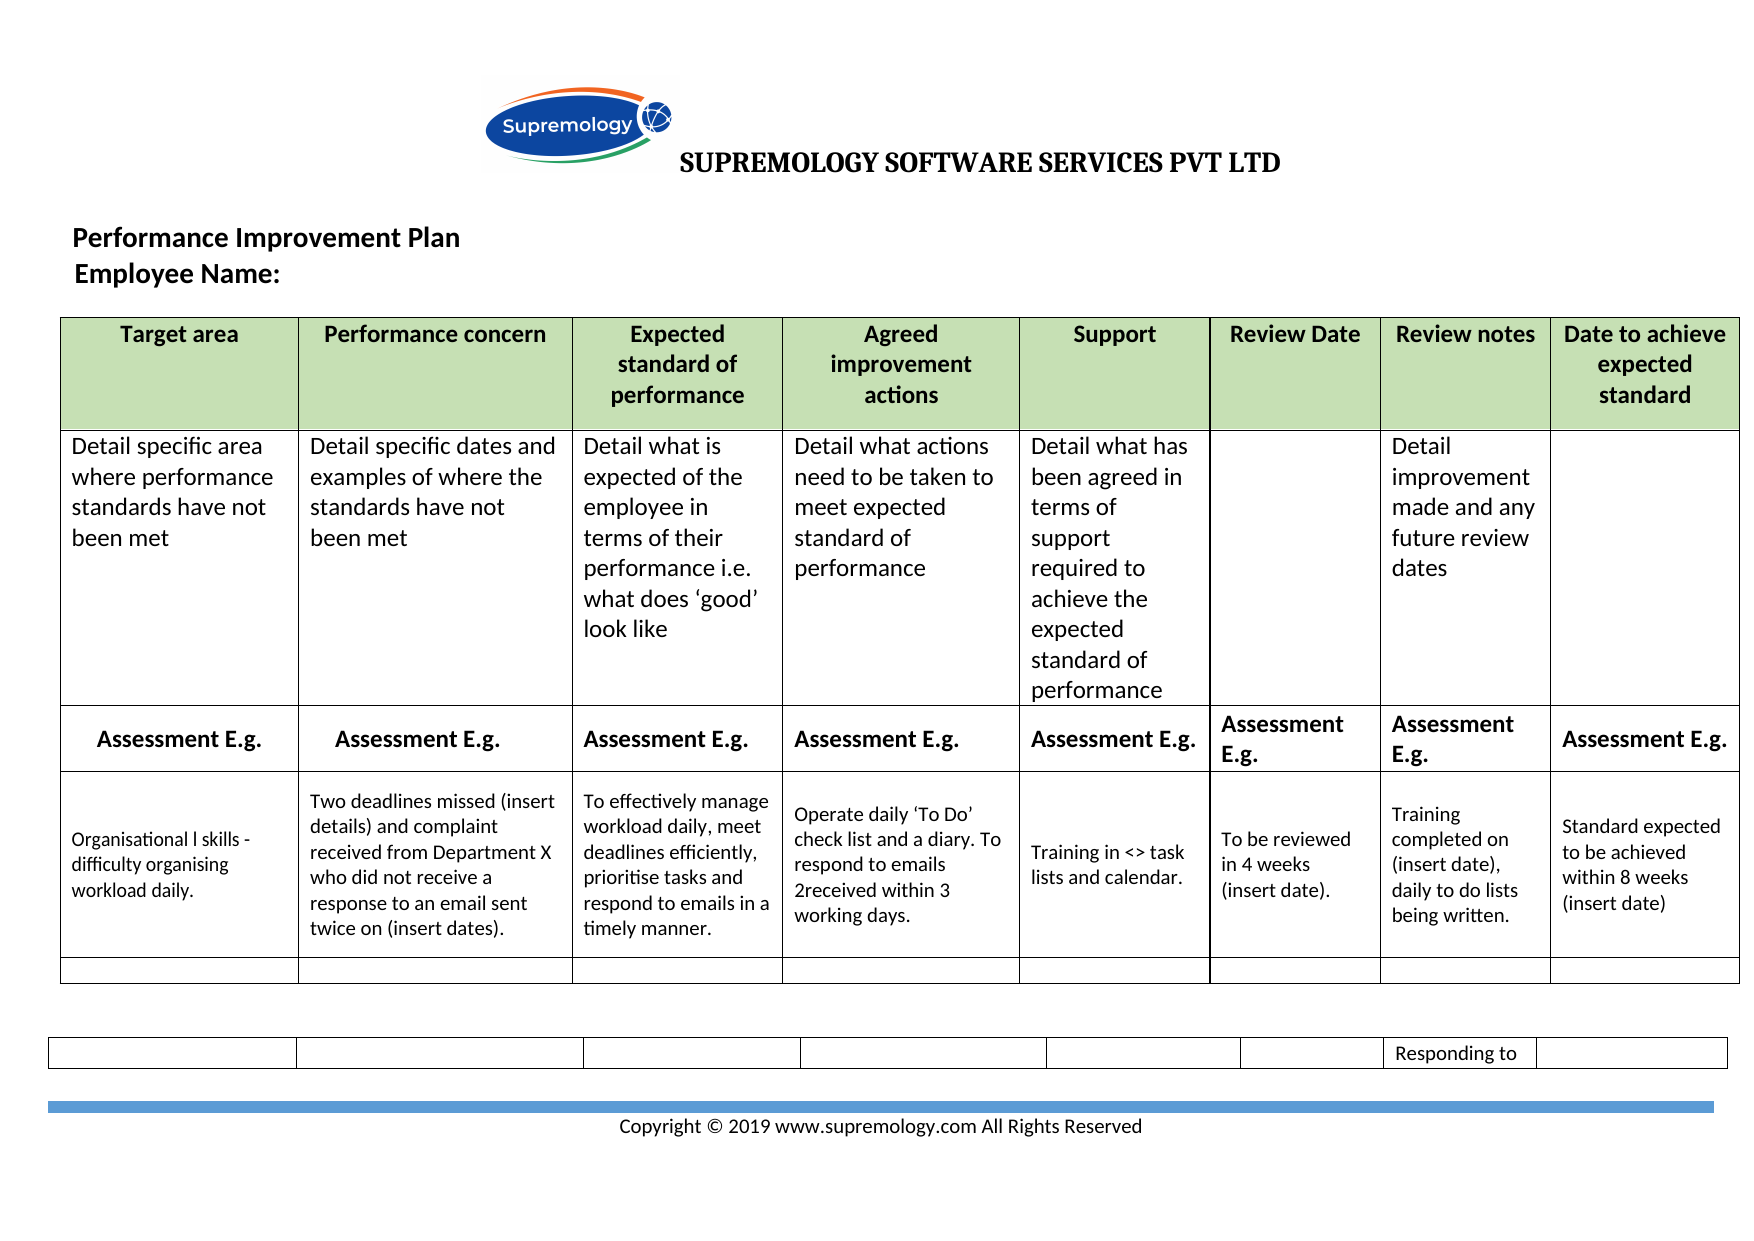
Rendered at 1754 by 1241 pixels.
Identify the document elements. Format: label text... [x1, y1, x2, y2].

table_cell Detail what actions need to be taken to meet expected standard of performance [783, 431, 1019, 705]
table_header [1537, 1038, 1727, 1068]
table_cell Assessment E.g. [1381, 706, 1550, 771]
table_header Review Date [1211, 318, 1380, 429]
table_cell Assessment E.g. [1020, 706, 1209, 771]
table_cell Standard expected to be achieved within 8 weeks (insert date) [1551, 772, 1739, 957]
table_cell Training completed on (insert date), daily to do lists being written. [1381, 772, 1550, 957]
table_cell Detail improvement made and any future review dates [1381, 431, 1550, 705]
table_cell Detail specific area where performance standards have not been met [61, 431, 298, 705]
table_cell Assessment E.g. [783, 706, 1019, 771]
text Employee Name: [48, 255, 1714, 290]
table_cell Two deadlines missed (insert details) and complaint received from Department X who did not receive a response to an email sent twice on (insert dates). [299, 772, 572, 957]
table_cell [783, 958, 1019, 983]
table_header [584, 1038, 800, 1068]
picture [481, 75, 681, 173]
table_cell [1551, 431, 1739, 705]
table_header Performance concern [299, 318, 572, 429]
table_header Agreed improvement actions [783, 318, 1019, 429]
table_cell [1020, 958, 1209, 983]
table_cell [1211, 431, 1380, 705]
table_cell Assessment E.g. [1551, 706, 1739, 771]
table_cell Assessment E.g. [61, 706, 298, 771]
table_cell [1211, 958, 1380, 983]
table_cell [573, 958, 782, 983]
table_header [1241, 1038, 1383, 1068]
table_header Expected standard of performance [573, 318, 782, 429]
text Performance Improvement Plan [48, 219, 1714, 254]
table_header Review notes [1381, 318, 1550, 429]
table_cell To effectively manage workload daily, meet deadlines efficiently, prioritise tasks and respond to emails in a timely manner. [573, 772, 782, 957]
table_cell Training in <> task lists and calendar. [1020, 772, 1209, 957]
table_cell Assessment E.g. [1211, 706, 1380, 771]
table_cell Assessment E.g. [299, 706, 572, 771]
table_header Date to achieve expected standard [1551, 318, 1739, 429]
table_header [49, 1038, 296, 1068]
table_cell Detail what has been agreed in terms of support required to achieve the expected standard of performance [1020, 431, 1209, 705]
table_cell Organisational l skills - difficulty organising workload daily. [61, 772, 298, 957]
table_header [297, 1038, 583, 1068]
table_header Support [1020, 318, 1209, 429]
table_cell Detail what is expected of the employee in terms of their performance i.e. what does ‘good’ look like [573, 431, 782, 705]
table_cell To be reviewed in 4 weeks (insert date). [1211, 772, 1380, 957]
table_cell [299, 958, 572, 983]
table_cell [1551, 958, 1739, 983]
table_cell [61, 958, 298, 983]
table_cell Operate daily ‘To Do’ check list and a diary. To respond to emails 2received within 3 working days. [783, 772, 1019, 957]
table_header [801, 1038, 1046, 1068]
table_cell Assessment E.g. [573, 706, 782, 771]
table_header [1047, 1038, 1240, 1068]
table_header Target area [61, 318, 298, 429]
table_cell [1381, 958, 1550, 983]
table_cell Detail specific dates and examples of where the standards have not been met [299, 431, 572, 705]
